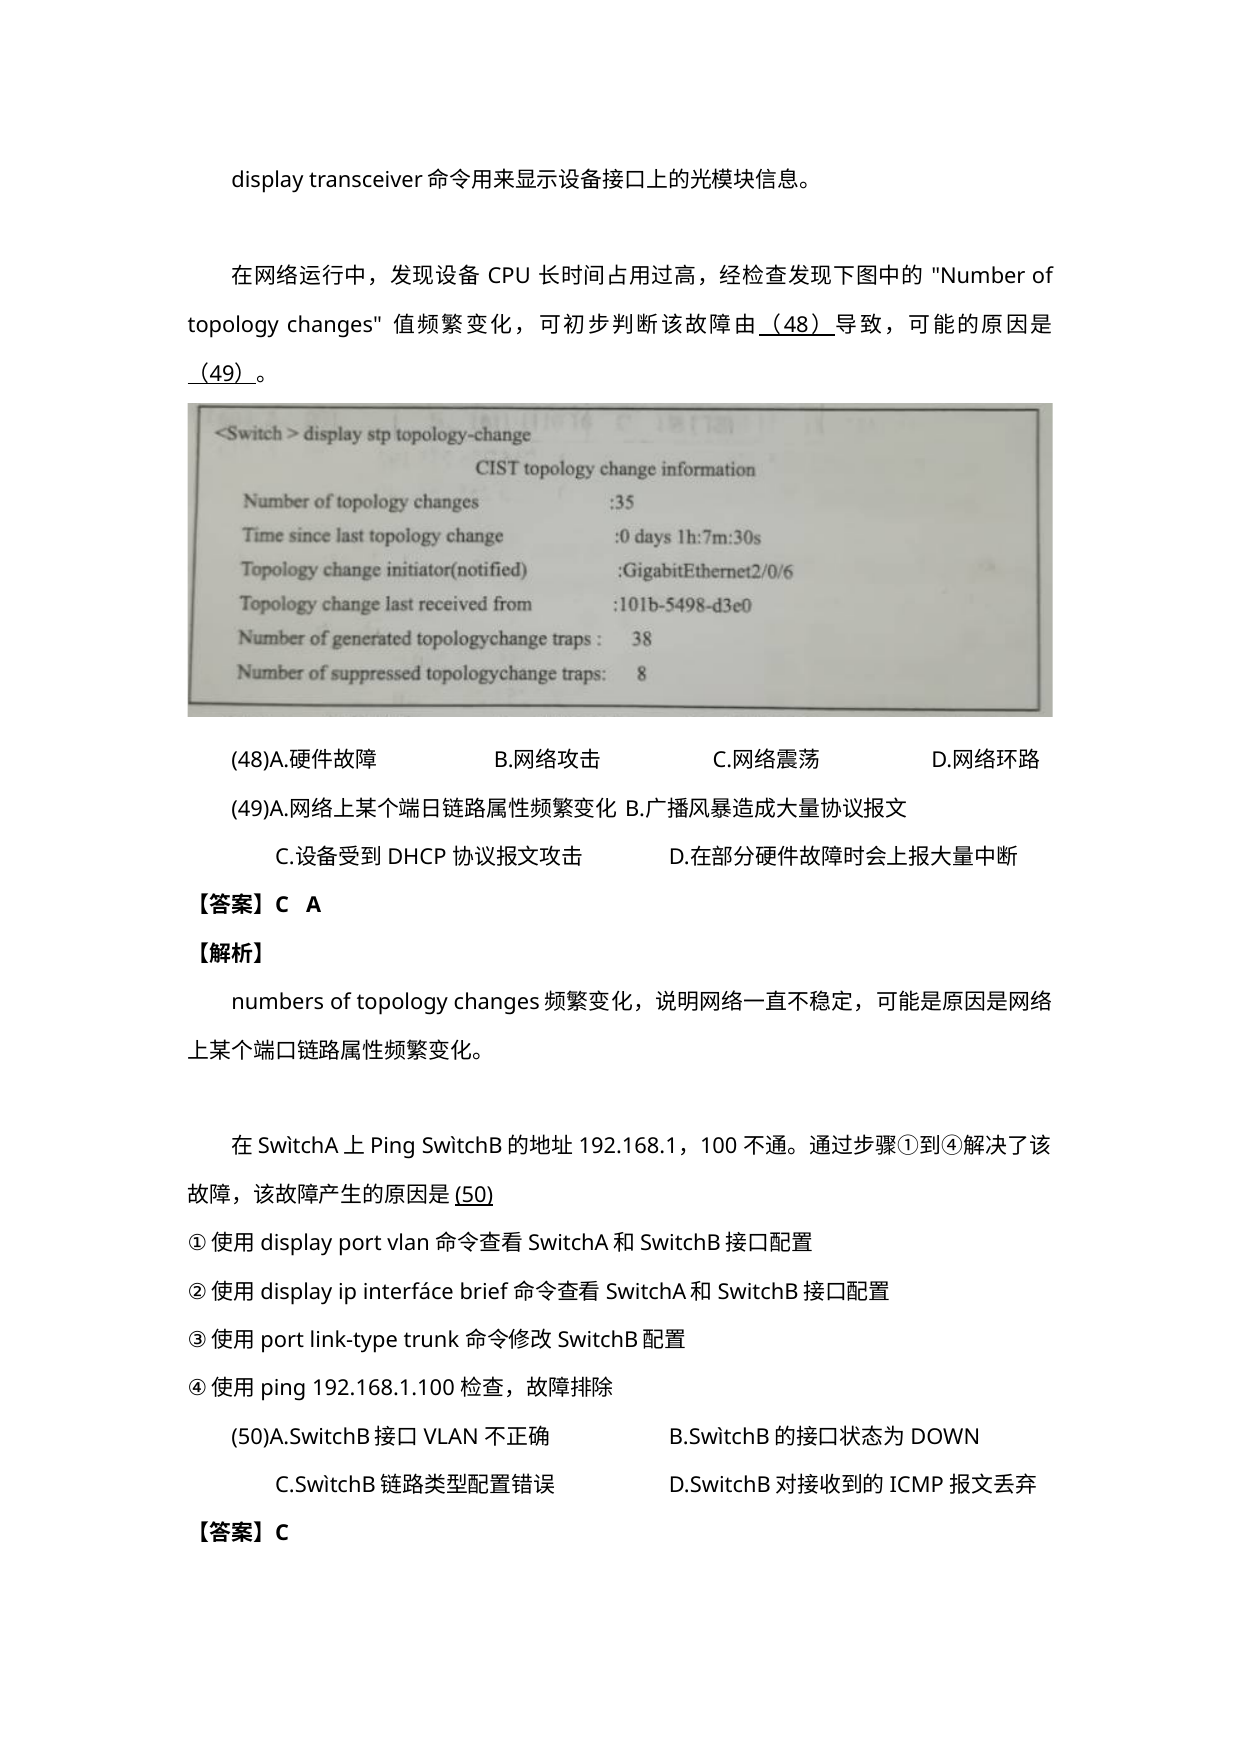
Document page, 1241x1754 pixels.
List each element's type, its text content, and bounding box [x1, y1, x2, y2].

text 【答案】C A [187, 887, 1053, 919]
text ①使用 display port vlan 命令查看 SwitchA和 SwitchB接口配置 [187, 1225, 1053, 1258]
picture [187, 403, 1053, 717]
text C.SwìtchB链路类型配置错误 D.SwitchB对接收到的 ICMP 报文丢弃 [187, 1467, 1053, 1499]
text display transceiver命令用来显示设备接口上的光模块信息。 [187, 162, 1053, 194]
text 【解析】 [187, 935, 1053, 968]
text C.设备受到 DHCP 协议报文攻击 D.在部分硬件故障时会上报大量中断 [187, 838, 1053, 871]
text (48)A.硬件故障 B.网络攻击 C.网络震荡 D.网络环路 [187, 742, 1053, 774]
text (49)A.网络上某个端日链路属性频繁变化 B.广播风暴造成大量协议报文 [187, 790, 1053, 823]
text ③使用 port link-type trunk 命令修改 SwitchB配置 [187, 1322, 1053, 1354]
text (50)A.SwitchB接口 VLAN 不正确 B.SwìtchB的接口状态为 DOWN [187, 1418, 1053, 1451]
text 在网络运行中，发现设备 CPU 长时间占用过高，经检查发现下图中的 "Number of topology changes" 值频繁变化，可初步判断该故障由（48）导致，可能的原因是（49）。 [187, 258, 1053, 388]
text ②使用 display ip interfáce brief 命令查看 SwitchA和 SwitchB接口配置 [187, 1273, 1053, 1306]
text numbers of topology changes频繁变化，说明网络一直不稳定，可能是原因是网络上某个端口链路属性频繁变化。 [187, 983, 1053, 1065]
text ④使用 ping 192.168.1.100 检查，故障排除 [187, 1370, 1053, 1403]
text 在SwìtchA上 Ping SwìtchB的地址 192.168.1，100 不通。通过步骤①到④解决了该故障，该故障产生的原因是 (50) [187, 1128, 1053, 1209]
text 【答案】C [187, 1515, 1053, 1548]
